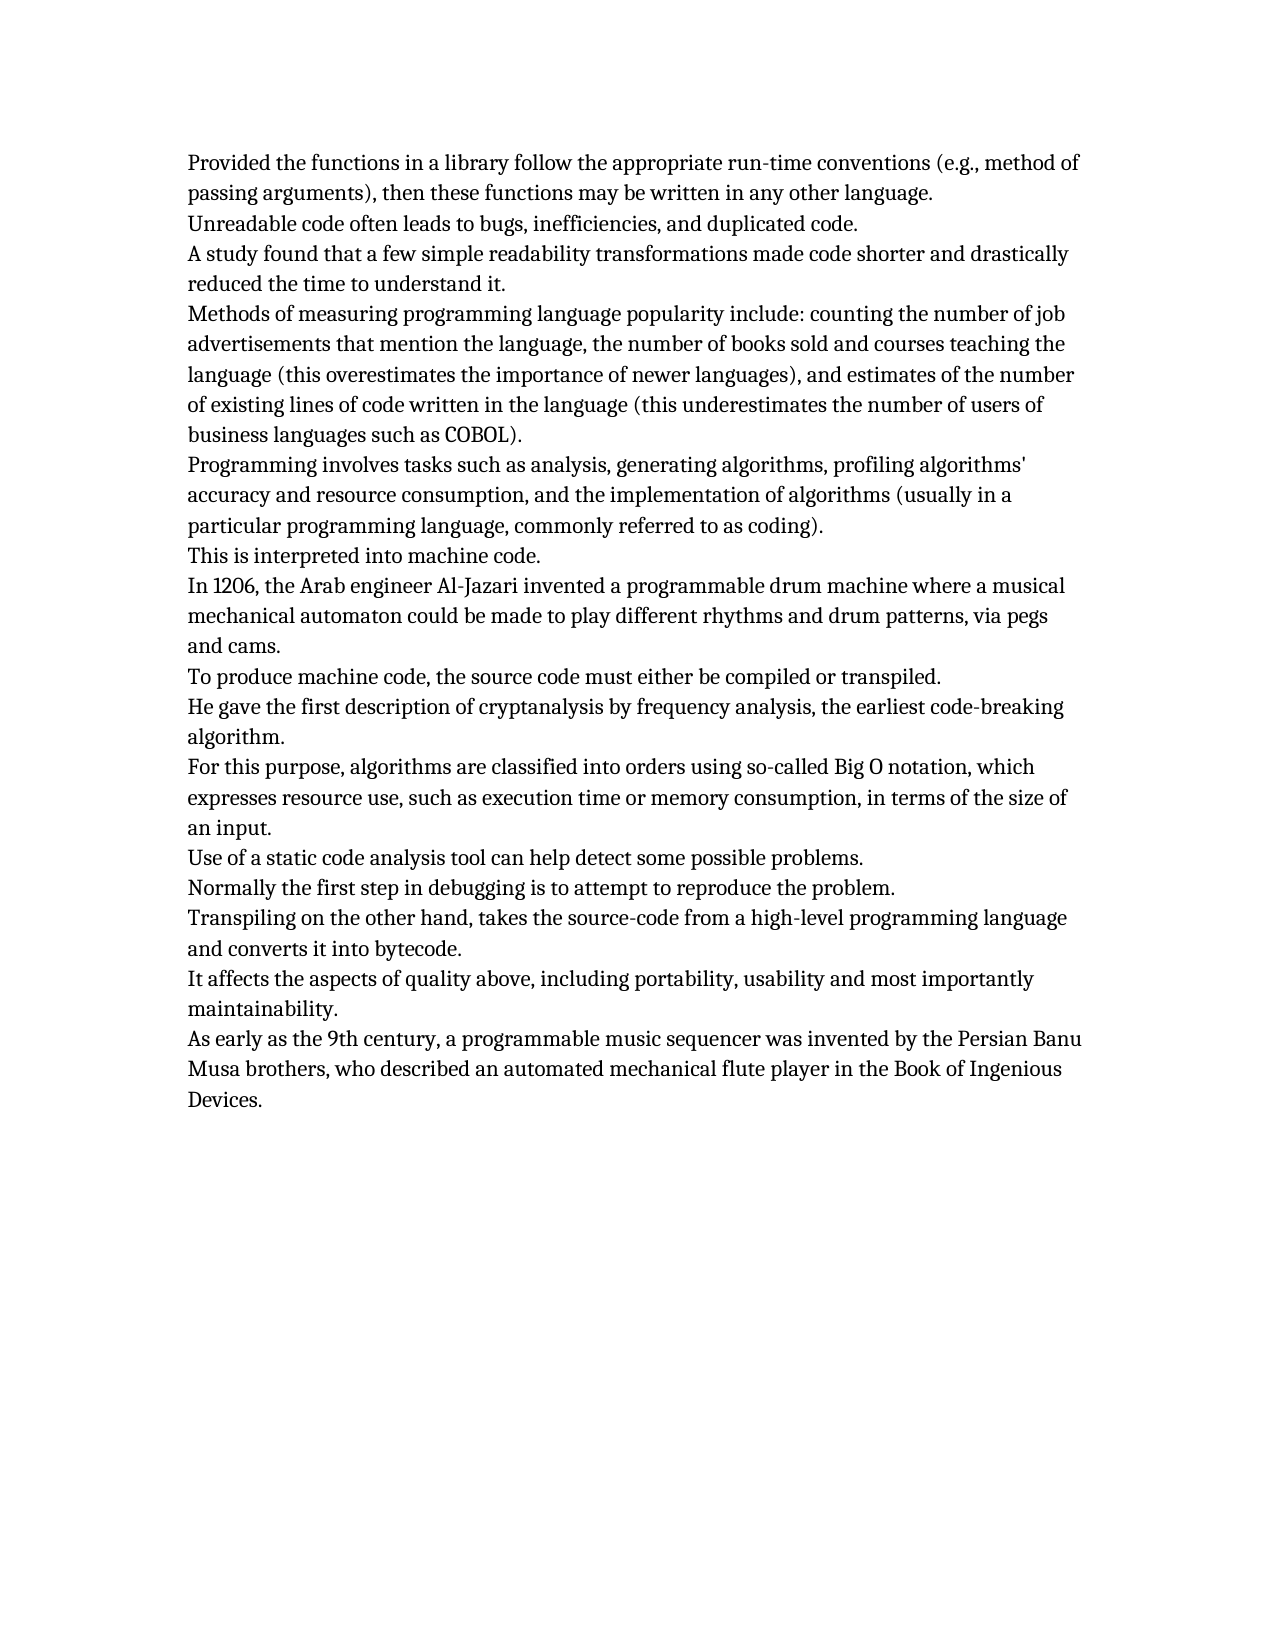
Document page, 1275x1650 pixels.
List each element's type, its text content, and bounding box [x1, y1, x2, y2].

text Provided the functions in a library follow the appropriate run-time conventions (e.g., method of passing arguments), then these functions may be written in any other language. Unreadable code often leads to bugs, inefficiencies, and duplicated code. A study found that a few simple readability transformations made code shorter and drastically reduced the time to understand it. Methods of measuring programming language popularity include: counting the number of job advertisements that mention the language, the number of books sold and courses teaching the language (this overestimates the importance of newer languages), and estimates of the number of existing lines of code written in the language (this underestimates the number of users of business languages such as COBOL). Programming involves tasks such as analysis, generating algorithms, profiling algorithms' accuracy and resource consumption, and the implementation of algorithms (usually in a particular programming language, commonly referred to as coding). This is interpreted into machine code. In 1206, the Arab engineer Al-Jazari invented a programmable drum machine where a musical mechanical automaton could be made to play different rhythms and drum patterns, via pegs and cams. To produce machine code, the source code must either be compiled or transpiled. He gave the first description of cryptanalysis by frequency analysis, the earliest code-breaking algorithm. For this purpose, algorithms are classified into orders using so-called Big O notation, which expresses resource use, such as execution time or memory consumption, in terms of the size of an input. Use of a static code analysis tool can help detect some possible problems. Normally the first step in debugging is to attempt to reproduce the problem. Transpiling on the other hand, takes the source-code from a high-level programming language and converts it into bytecode. It affects the aspects of quality above, including portability, usability and most importantly maintainability. As early as the 9th century, a programmable music sequencer was invented by the Persian Banu Musa brothers, who described an automated mechanical flute player in the Book of Ingenious Devices. [187, 150, 1087, 1113]
